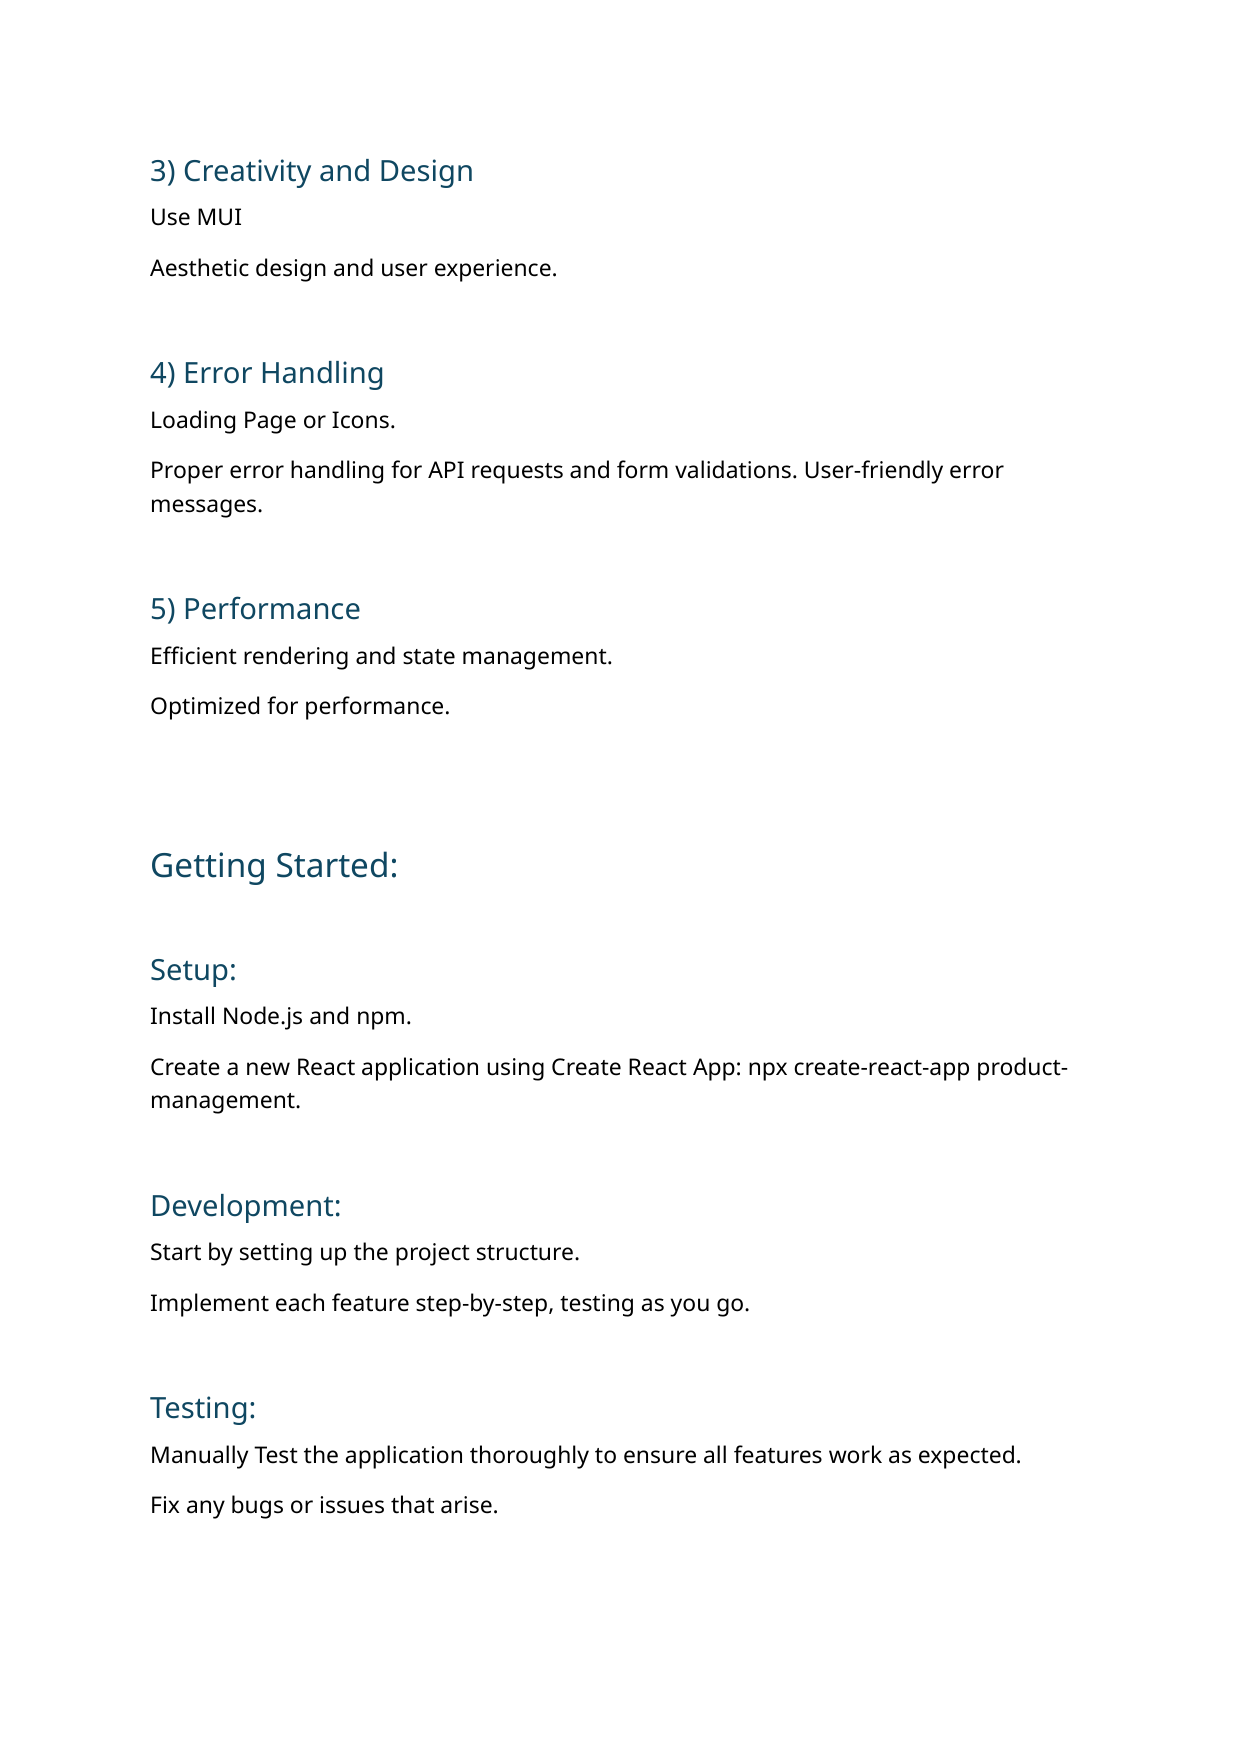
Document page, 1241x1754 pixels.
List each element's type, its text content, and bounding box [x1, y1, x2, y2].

subtitle Testing: [150, 1388, 1090, 1427]
text Create a new React application using Create React App: npx create-react-app product-management. [150, 1051, 1090, 1116]
subtitle 5) Performance [150, 588, 1090, 628]
subtitle 3) Creativity and Design [150, 150, 1090, 190]
text Loading Page or Icons. [150, 403, 1090, 435]
subtitle 4) Error Handling [150, 352, 1090, 392]
text Fix any bugs or issues that arise. [150, 1489, 1090, 1520]
subtitle Getting Started: [150, 841, 1090, 887]
text Use MUI [150, 201, 1090, 232]
subtitle Setup: [150, 949, 1090, 989]
text Manually Test the application thoroughly to ensure all features work as expected. [150, 1439, 1090, 1470]
text Efficient rendering and state management. [150, 640, 1090, 671]
text Proper error handling for API requests and form validations. User-friendly error messages. [150, 454, 1090, 519]
text Aesthetic design and user experience. [150, 252, 1090, 283]
text Optimized for performance. [150, 690, 1090, 721]
text Start by setting up the project structure. [150, 1236, 1090, 1268]
text Implement each feature step-by-step, testing as you go. [150, 1287, 1090, 1318]
text Install Node.js and npm. [150, 1000, 1090, 1031]
subtitle Development: [150, 1185, 1090, 1225]
